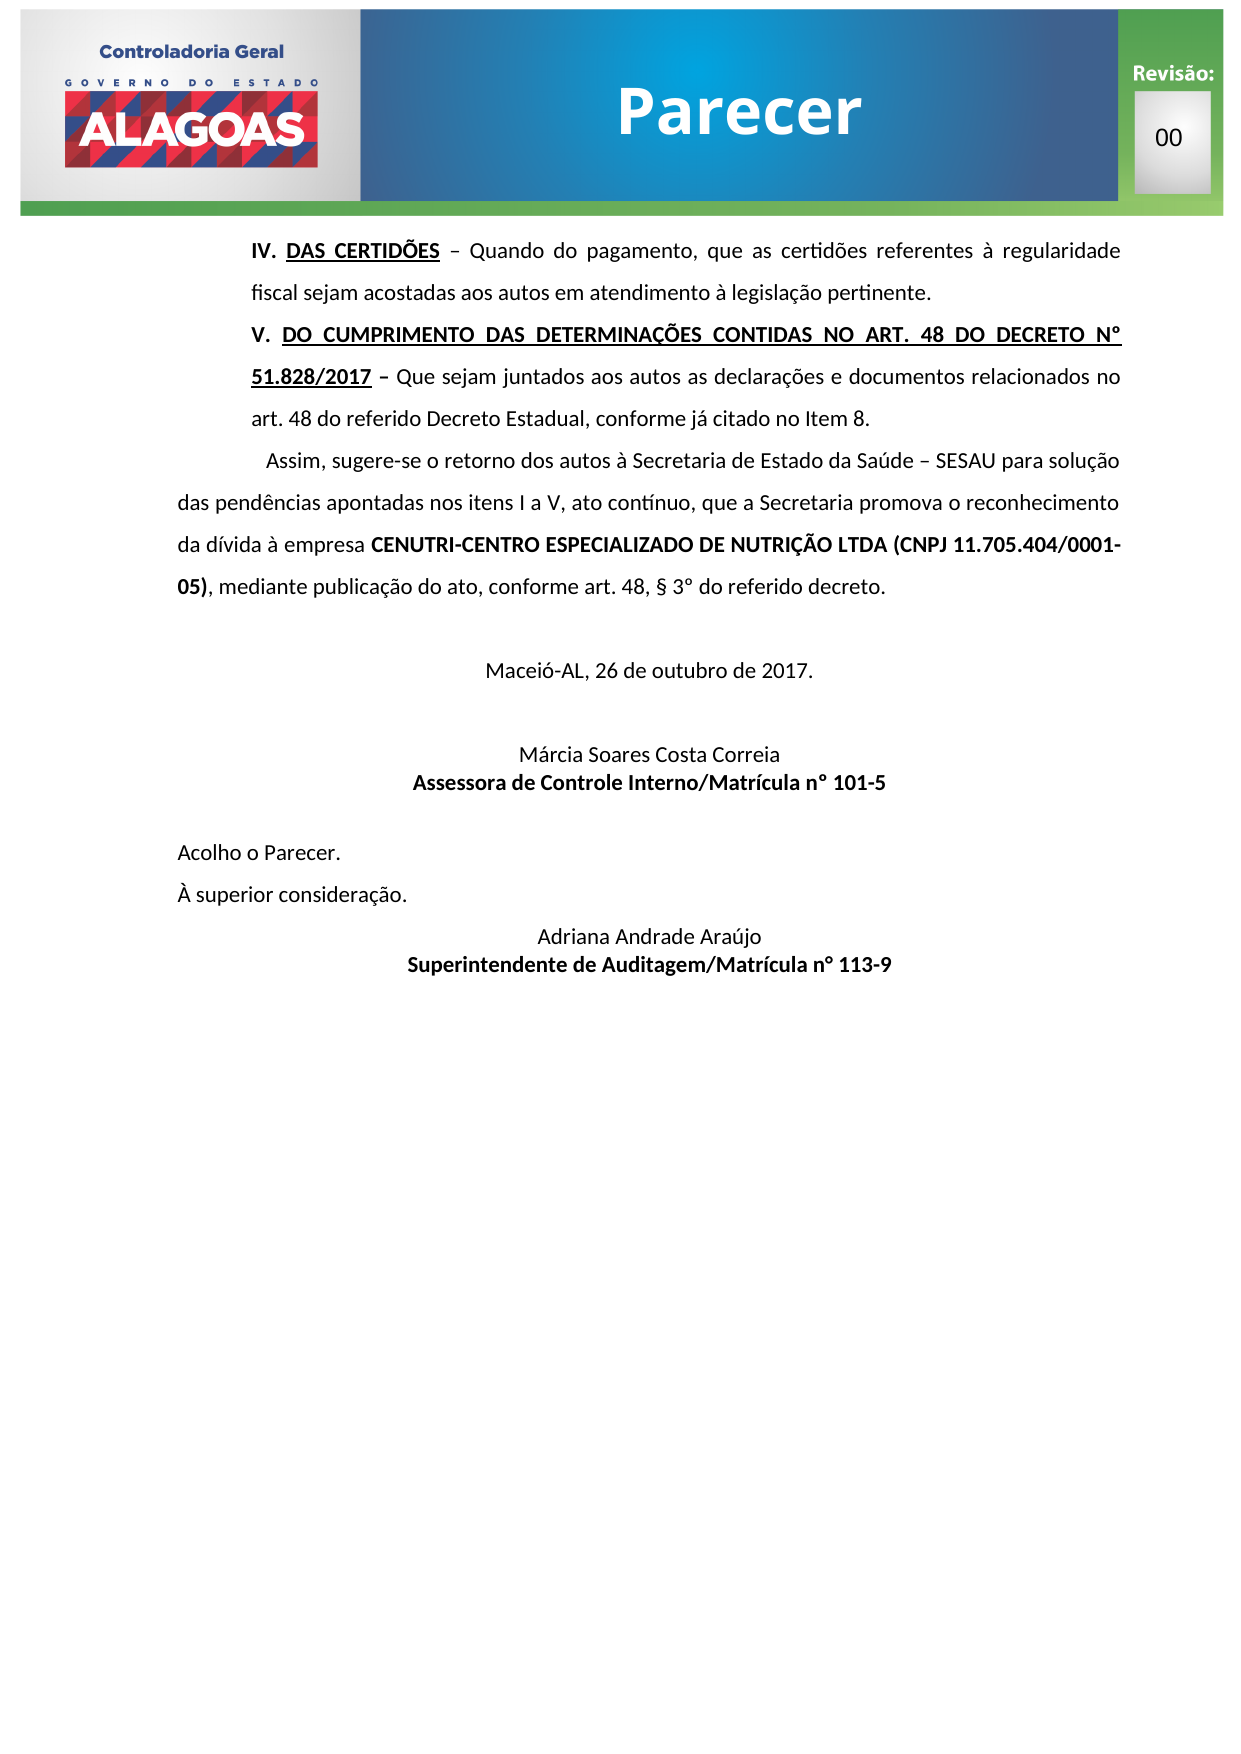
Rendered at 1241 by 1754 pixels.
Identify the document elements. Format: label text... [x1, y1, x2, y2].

picture [20, 9, 1224, 216]
text V. DO CUMPRIMENTO DAS DETERMINAÇÕES CONTIDAS NO ART. 48 DO DECRETO Nº 51.828/2017 – Que sejam juntados aos autos as declarações e documentos relacionados no art. 48 do referido Decreto Estadual, conforme já citado no Item 8. [251, 320, 1122, 432]
text Márcia Soares Costa Correia [177, 740, 1122, 768]
text Assim, sugere-se o retorno dos autos à Secretaria de Estado da Saúde – SESAU para solução das pendências apontadas nos itens I a V, ato contínuo, que a Secretaria promova o reconhecimento da dívida à empresa CENUTRI-CENTRO ESPECIALIZADO DE NUTRIÇÃO LTDA (CNPJ 11.705.404/0001-05), mediante publicação do ato, conforme art. 48, § 3º do referido decreto. [177, 446, 1122, 600]
text Superintendente de Auditagem/Matrícula n° 113-9 [177, 950, 1122, 978]
text À superior consideração. [177, 880, 1122, 908]
text Maceió-AL, 26 de outubro de 2017. [177, 656, 1122, 684]
text Assessora de Controle Interno/Matrícula nº 101-5 [177, 768, 1122, 796]
text Adriana Andrade Araújo [177, 922, 1122, 950]
text IV. DAS CERTIDÕES – Quando do pagamento, que as certidões referentes à regularidade fiscal sejam acostadas aos autos em atendimento à legislação pertinente. [251, 236, 1122, 306]
text Acolho o Parecer. [177, 838, 1122, 866]
